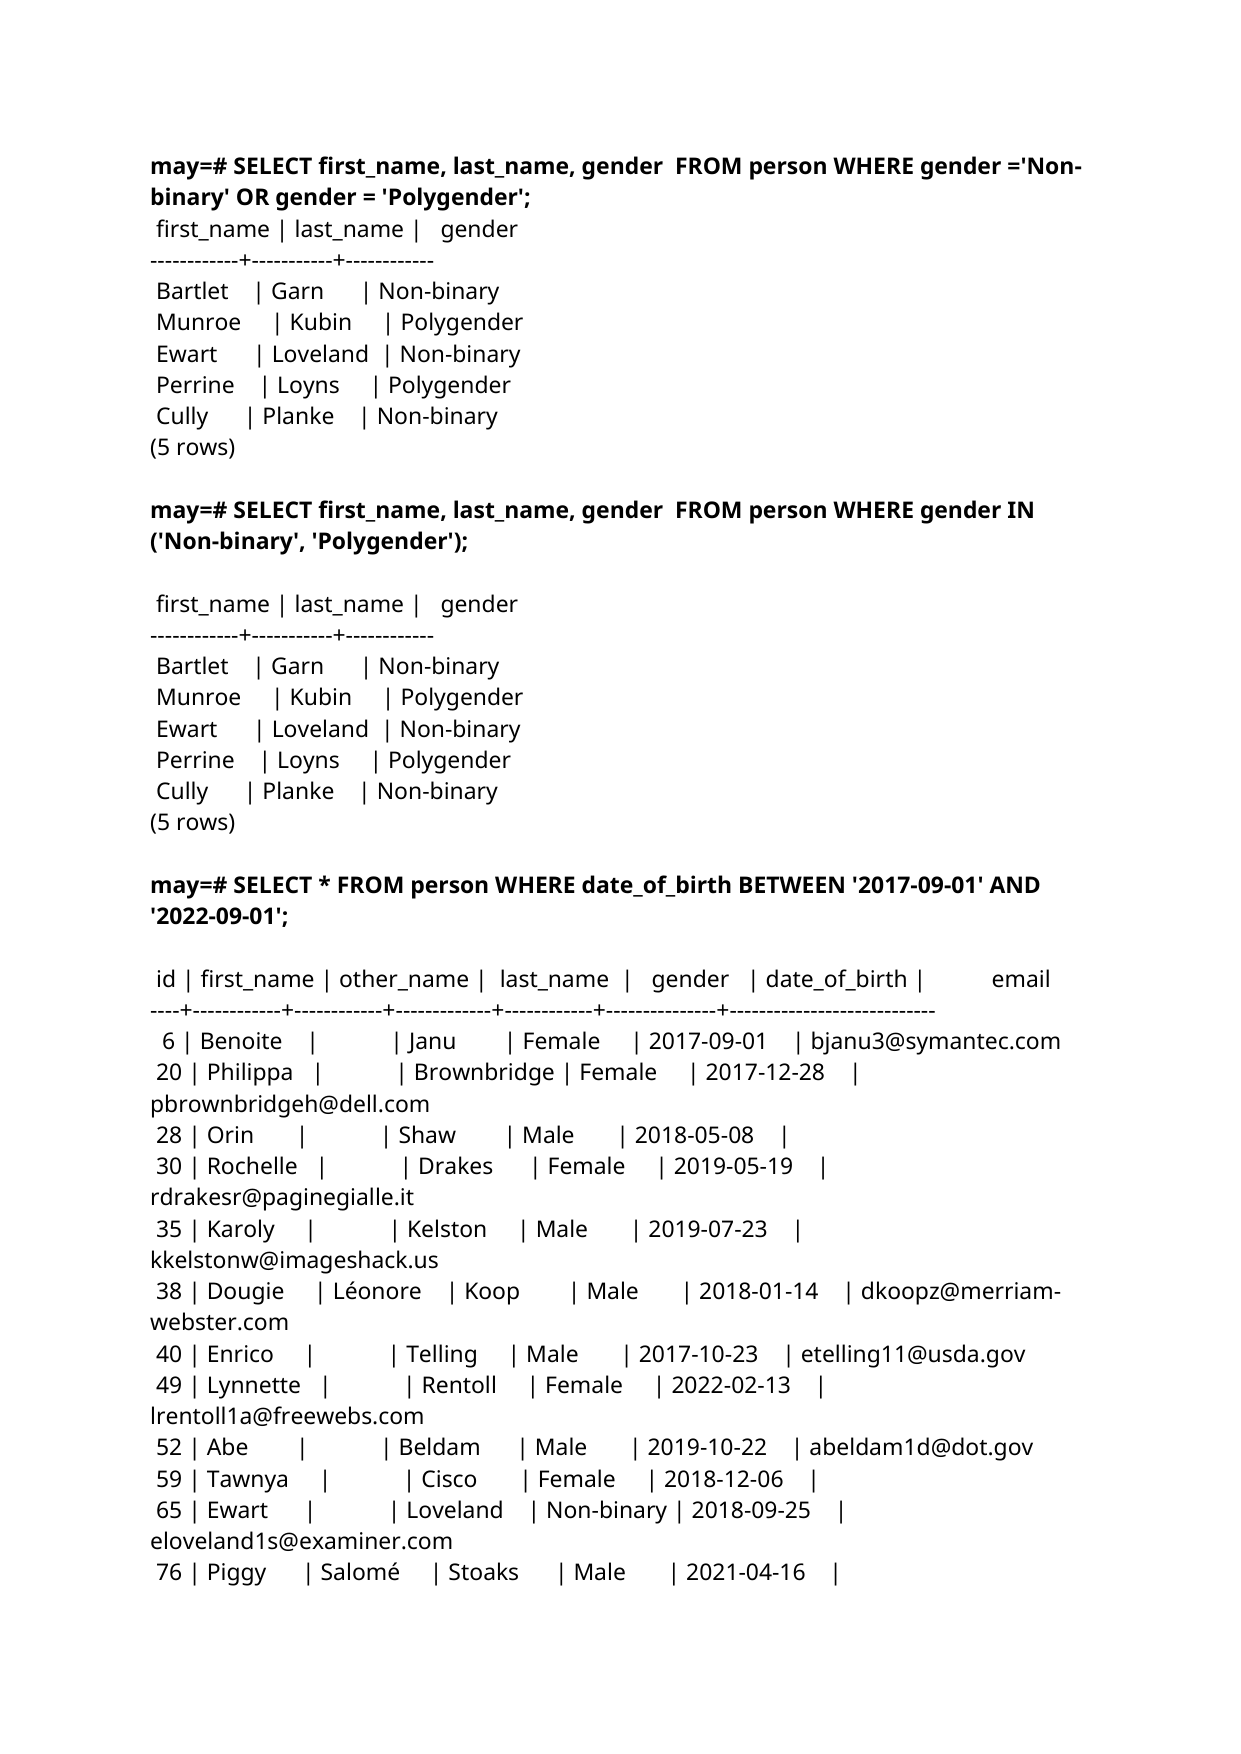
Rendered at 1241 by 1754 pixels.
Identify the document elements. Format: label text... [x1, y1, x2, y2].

text may=# SELECT first_name, last_name, gender FROM person WHERE gender IN ('Non-binary', 'Polygender'); [150, 494, 1090, 556]
text (5 rows) [150, 431, 1090, 462]
text 65 | Ewart | | Loveland | Non-binary | 2018-09-25 | eloveland1s@examiner.com [150, 1494, 1090, 1556]
text Cully | Planke | Non-binary [150, 775, 1090, 806]
text 6 | Benoite | | Janu | Female | 2017-09-01 | bjanu3@symantec.com [150, 1025, 1090, 1056]
text may=# SELECT first_name, last_name, gender FROM person WHERE gender ='Non-binary' OR gender = 'Polygender'; [150, 150, 1090, 212]
text Munroe | Kubin | Polygender [150, 681, 1090, 712]
text Bartlet | Garn | Non-binary [150, 650, 1090, 681]
text first_name | last_name | gender [150, 587, 1090, 619]
text 28 | Orin | | Shaw | Male | 2018-05-08 | [150, 1119, 1090, 1150]
text id | first_name | other_name | last_name | gender | date_of_birth | email [150, 962, 1090, 994]
text Ewart | Loveland | Non-binary [150, 337, 1090, 369]
text 38 | Dougie | Léonore | Koop | Male | 2018-01-14 | dkoopz@merriam-webster.com [150, 1275, 1090, 1337]
text 40 | Enrico | | Telling | Male | 2017-10-23 | etelling11@usda.gov [150, 1337, 1090, 1369]
text first_name | last_name | gender [150, 212, 1090, 244]
text (5 rows) [150, 806, 1090, 837]
text Ewart | Loveland | Non-binary [150, 712, 1090, 744]
text 30 | Rochelle | | Drakes | Female | 2019-05-19 | rdrakesr@paginegialle.it [150, 1150, 1090, 1212]
text Perrine | Loyns | Polygender [150, 744, 1090, 775]
text 52 | Abe | | Beldam | Male | 2019-10-22 | abeldam1d@dot.gov [150, 1431, 1090, 1462]
text ----+------------+------------+-------------+------------+---------------+---------------------------- [150, 994, 1090, 1025]
text 49 | Lynnette | | Rentoll | Female | 2022-02-13 | lrentoll1a@freewebs.com [150, 1369, 1090, 1431]
text 76 | Piggy | Salomé | Stoaks | Male | 2021-04-16 | [150, 1556, 1090, 1587]
text 59 | Tawnya | | Cisco | Female | 2018-12-06 | [150, 1462, 1090, 1494]
text 35 | Karoly | | Kelston | Male | 2019-07-23 | kkelstonw@imageshack.us [150, 1212, 1090, 1275]
text ------------+-----------+------------ [150, 619, 1090, 650]
text Munroe | Kubin | Polygender [150, 306, 1090, 337]
text ------------+-----------+------------ [150, 244, 1090, 275]
text Bartlet | Garn | Non-binary [150, 275, 1090, 306]
text 20 | Philippa | | Brownbridge | Female | 2017-12-28 | pbrownbridgeh@dell.com [150, 1056, 1090, 1119]
text may=# SELECT * FROM person WHERE date_of_birth BETWEEN '2017-09-01' AND '2022-09-01'; [150, 869, 1090, 931]
text Cully | Planke | Non-binary [150, 400, 1090, 431]
text Perrine | Loyns | Polygender [150, 369, 1090, 400]
